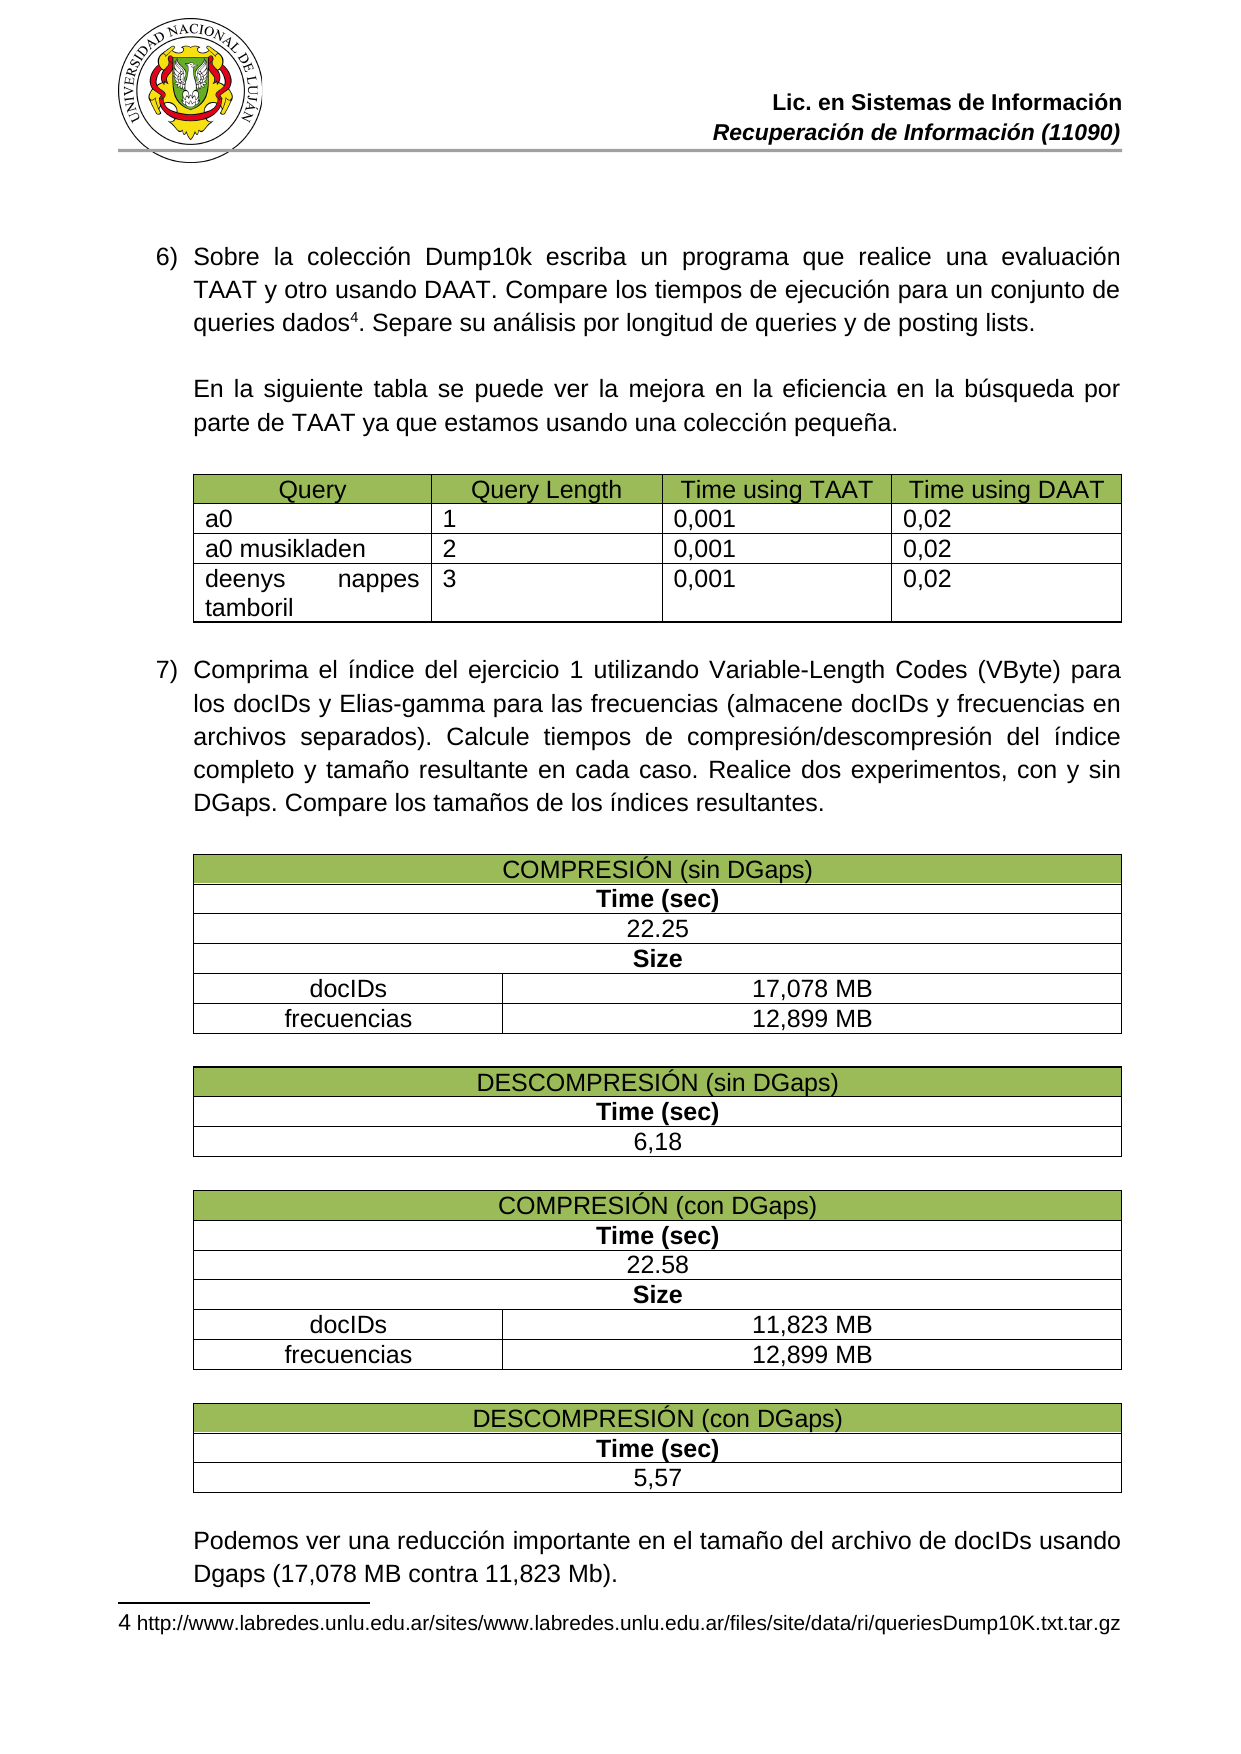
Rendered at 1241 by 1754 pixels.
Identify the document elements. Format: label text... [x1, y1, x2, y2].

table_header Query Length [432, 475, 662, 503]
table_cell Time (sec) [194, 1434, 1121, 1462]
table_header DESCOMPRESIÓN (sin DGaps) [194, 1068, 1121, 1096]
table_cell Time (sec) [194, 885, 1121, 913]
table_cell Time (sec) [194, 1097, 1121, 1126]
table_cell 22.25 [194, 914, 1121, 943]
table_cell Time (sec) [194, 1221, 1121, 1249]
table_header COMPRESIÓN (con DGaps) [194, 1191, 1121, 1220]
table_cell 12,899 MB [503, 1004, 1121, 1032]
table_cell a0 [194, 504, 431, 533]
table_header Time using DAAT [892, 475, 1121, 503]
table_cell 0,001 [663, 504, 891, 533]
table_header Time using TAAT [663, 475, 891, 503]
table_cell docIDs [194, 1310, 502, 1339]
table_cell 0,02 [892, 564, 1121, 621]
table_cell 0,001 [663, 534, 891, 563]
table_cell 0,02 [892, 504, 1121, 533]
table_cell 12,899 MB [503, 1340, 1121, 1369]
table_cell 0,001 [663, 564, 891, 621]
list Sobre la colección Dump10k escriba un programa que realice una evaluación TAAT y otro usando DAAT. Compare los tiempos de ejecución para un conjunto de queries dados. Separe su análisis por longitud de queries y de posting lists. [156, 242, 1122, 337]
table_cell 17,078 MB [503, 974, 1121, 1003]
table_cell 11,823 MB [503, 1310, 1121, 1339]
table_cell deenys nappes tamboril [194, 564, 431, 621]
table_cell Size [194, 1280, 1121, 1309]
table_cell frecuencias [194, 1340, 502, 1369]
text Podemos ver una reducción importante en el tamaño del archivo de docIDs usando Dgaps (17,078 MB contra 11,823 Mb). [193, 1526, 1122, 1588]
table_cell 1 [432, 504, 662, 533]
table_cell Size [194, 944, 1121, 973]
text En la siguiente tabla se puede ver la mejora en la eficiencia en la búsqueda por parte de TAAT ya que estamos usando una colección pequeña. [193, 374, 1122, 436]
table_cell 5,57 [194, 1463, 1121, 1492]
table_header Query [194, 475, 431, 503]
table_header DESCOMPRESIÓN (con DGaps) [194, 1404, 1121, 1432]
list Comprima el índice del ejercicio 1 utilizando Variable-Length Codes (VByte) para los docIDs y Elias-gamma para las frecuencias (almacene docIDs y frecuencias en archivos separados). Calcule tiempos de compresión/descompresión del índice completo y tamaño resultante en cada caso. Realice dos experimentos, con y sin DGaps. Compare los tamaños de los índices resultantes. [156, 656, 1122, 816]
picture [118, 18, 263, 148]
table_cell 0,02 [892, 534, 1121, 563]
table_header COMPRESIÓN (sin DGaps) [194, 855, 1121, 883]
picture [118, 153, 263, 163]
table_cell 3 [432, 564, 662, 621]
table_cell a0 musikladen [194, 534, 431, 563]
table_cell docIDs [194, 974, 502, 1003]
table_cell frecuencias [194, 1004, 502, 1032]
table_cell 22.58 [194, 1251, 1121, 1279]
table_cell 2 [432, 534, 662, 563]
table_cell 6,18 [194, 1127, 1121, 1156]
